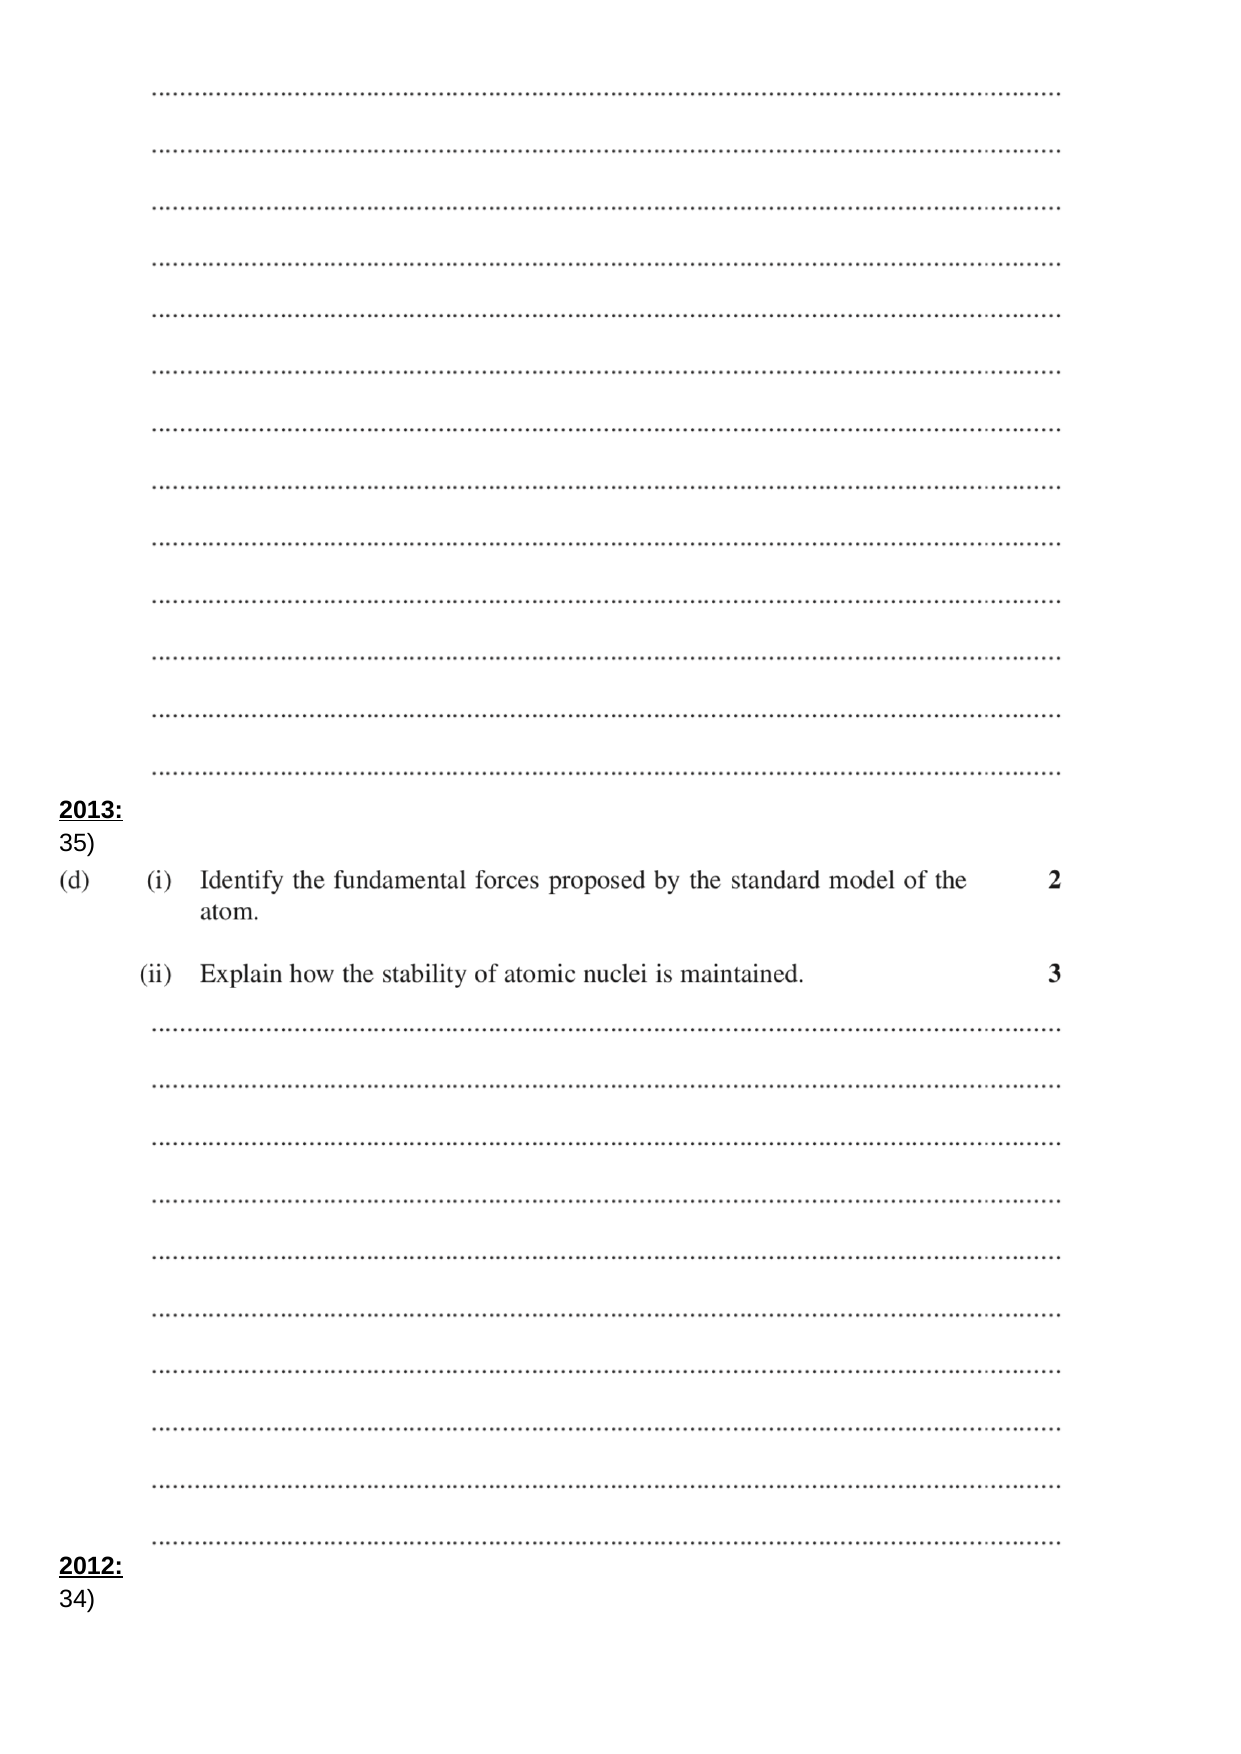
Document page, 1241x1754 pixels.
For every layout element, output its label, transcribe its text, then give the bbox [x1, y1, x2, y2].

text 2013: [59, 795, 1181, 823]
picture [58, 289, 1181, 791]
text 34) [59, 1584, 1181, 1613]
picture [58, 70, 1181, 286]
text 2012: [59, 1551, 1181, 1580]
picture [58, 860, 1083, 1001]
picture [58, 1004, 1181, 1548]
text 35) [59, 828, 1181, 856]
